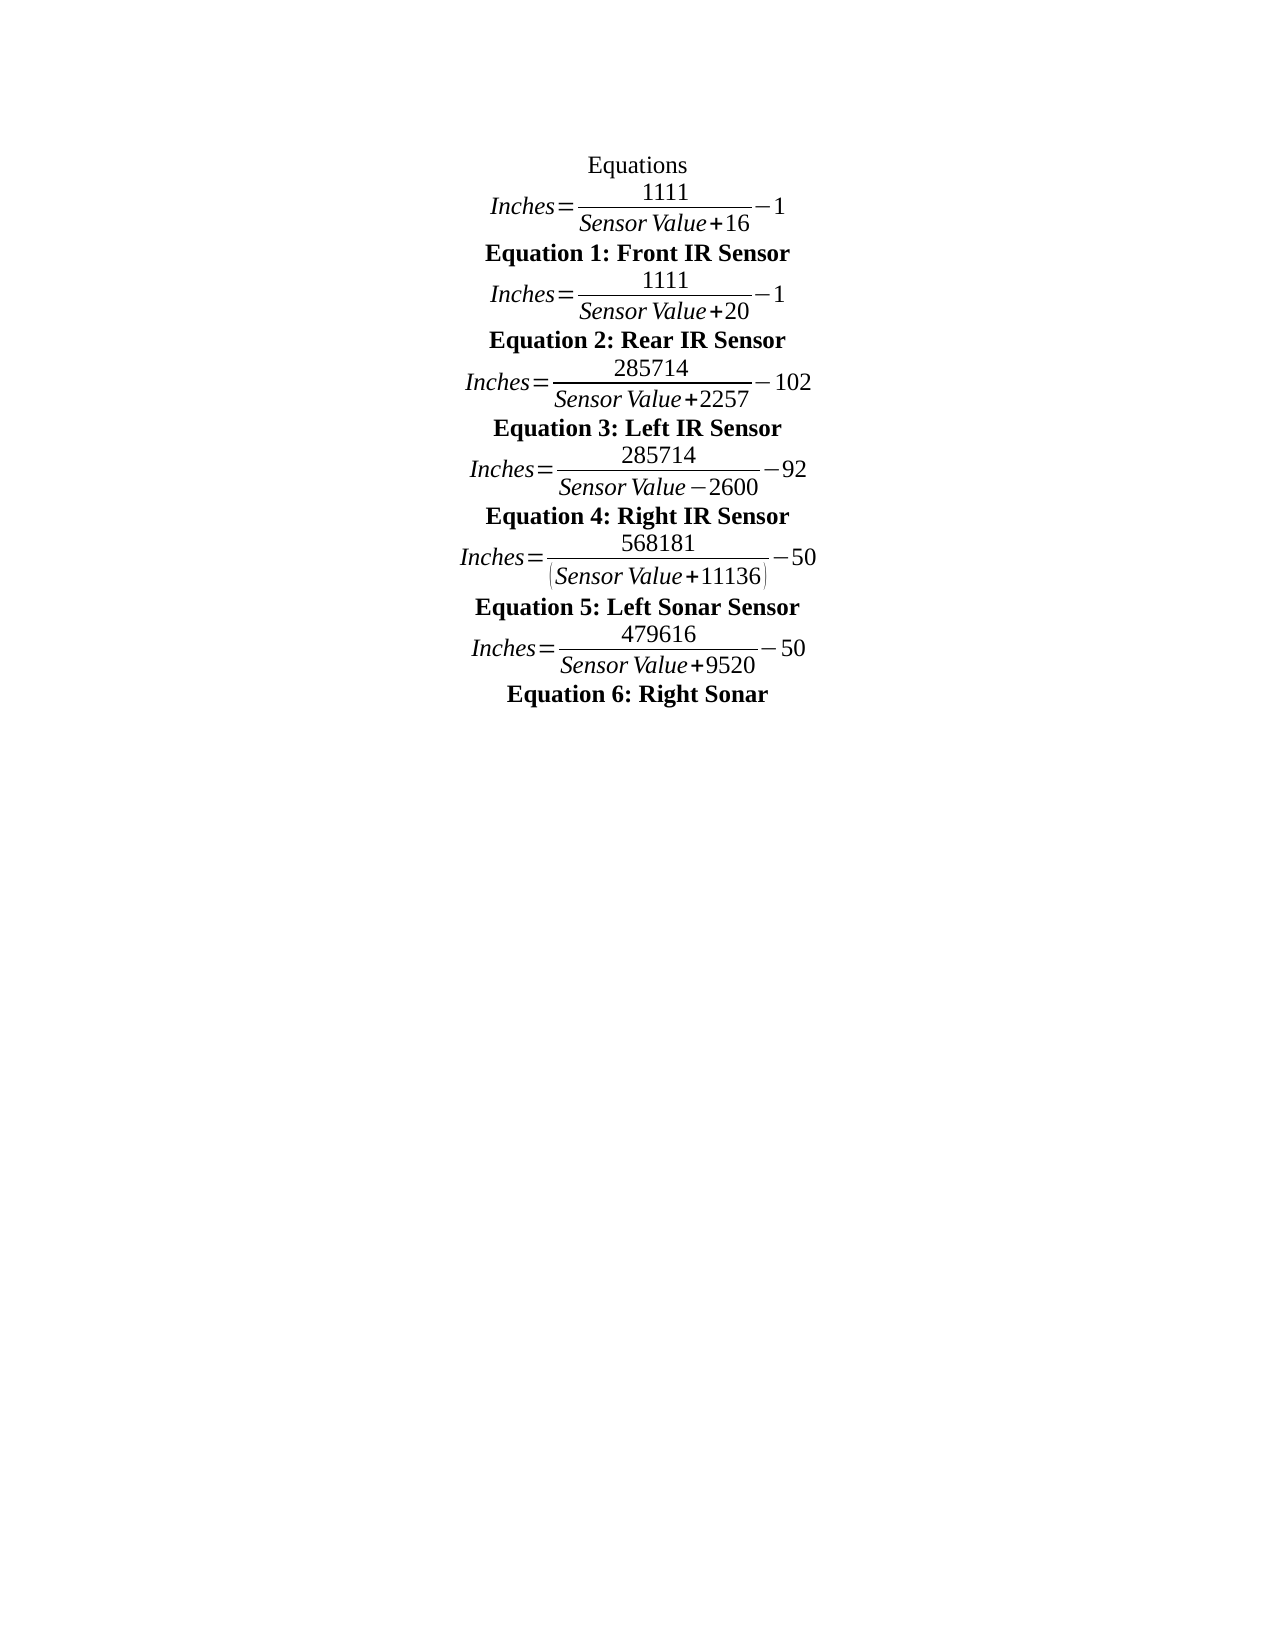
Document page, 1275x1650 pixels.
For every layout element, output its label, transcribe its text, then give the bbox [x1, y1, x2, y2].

text Equation 4: Right IR Sensor [150, 501, 1125, 529]
text Equation 3: Left IR Sensor [150, 413, 1125, 442]
text Equations [150, 150, 1125, 179]
text Equation 2: Rear IR Sensor [150, 325, 1125, 354]
text Equation 5: Left Sonar Sensor [150, 592, 1125, 620]
text Equation 6: Right Sonar [150, 679, 1125, 708]
text Equation 1: Front IR Sensor [150, 238, 1125, 266]
